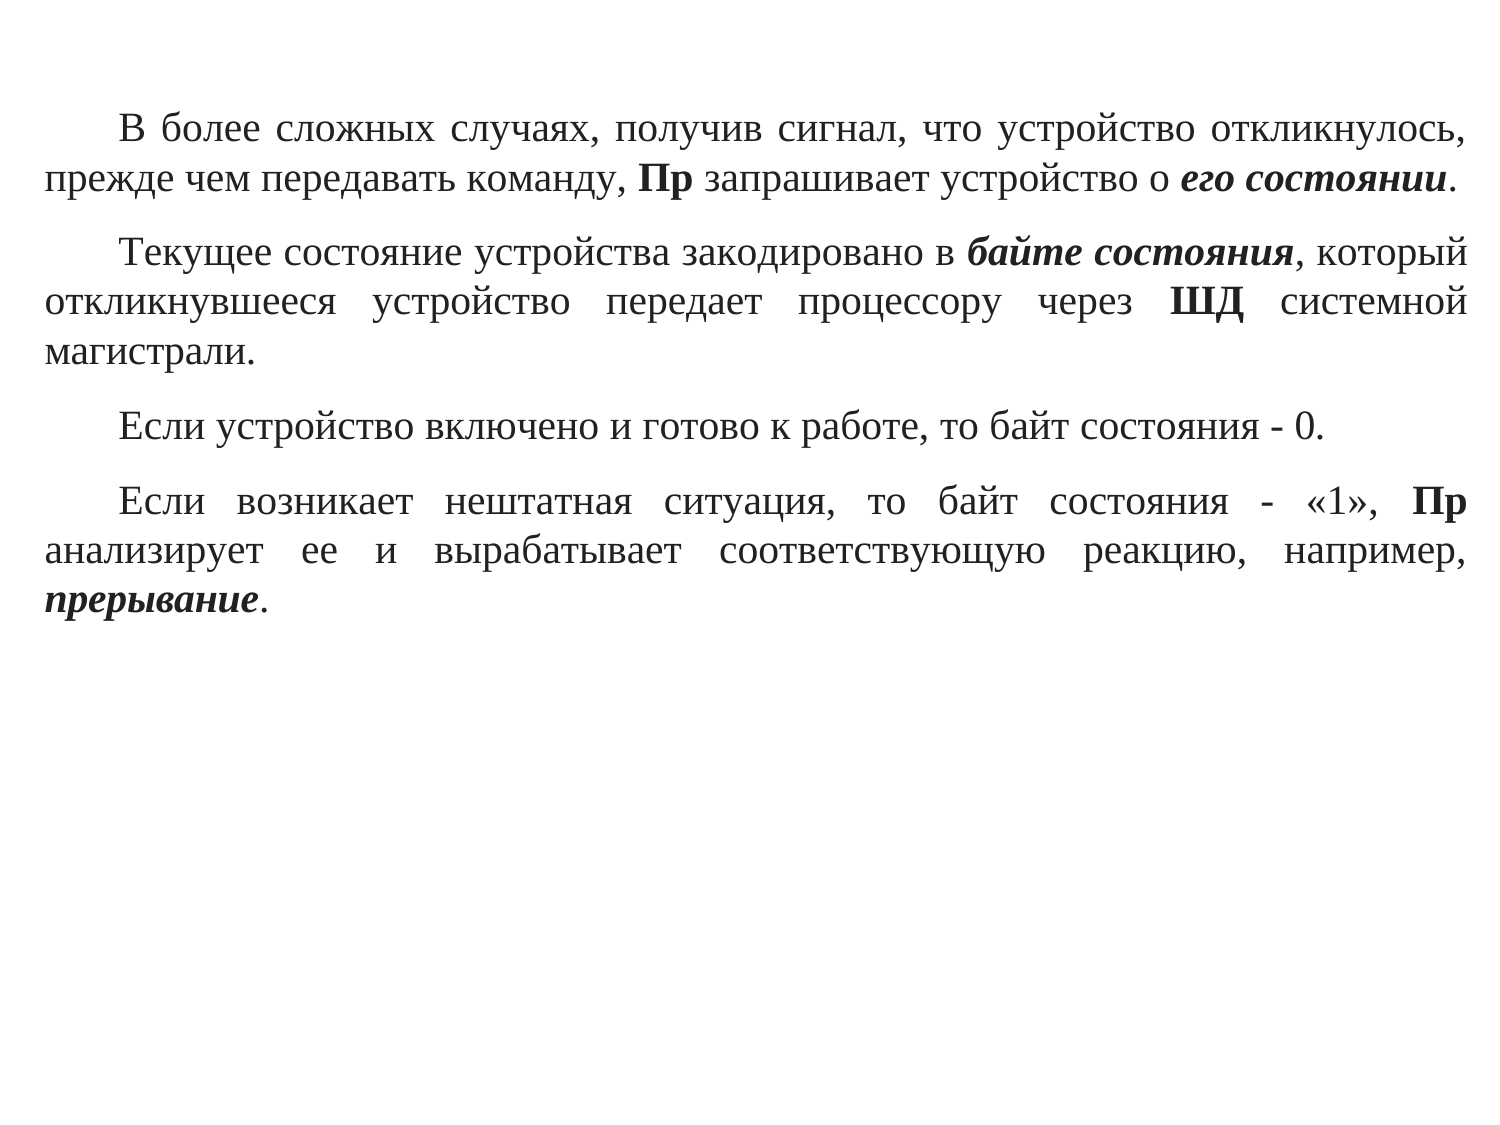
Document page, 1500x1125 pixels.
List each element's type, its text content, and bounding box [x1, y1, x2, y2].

text Если возникает нештатная ситуация, то байт состояния - «1», Пр анализирует ее и вырабатывает соответствующую реакцию, например, прерывание. [44, 475, 1468, 622]
text Текущее состояние устройства закодировано в байте состояния, который откликнувшееся устройство передает процессору через ШД системной магистрали. [44, 227, 1468, 373]
text В более сложных случаях, получив сигнал, что устройство откликнулось, прежде чем передавать команду, Пр запрашивает устройство о его состоянии. [44, 103, 1468, 200]
text Если устройство включено и готово к работе, то байт состояния - 0. [118, 400, 1500, 448]
